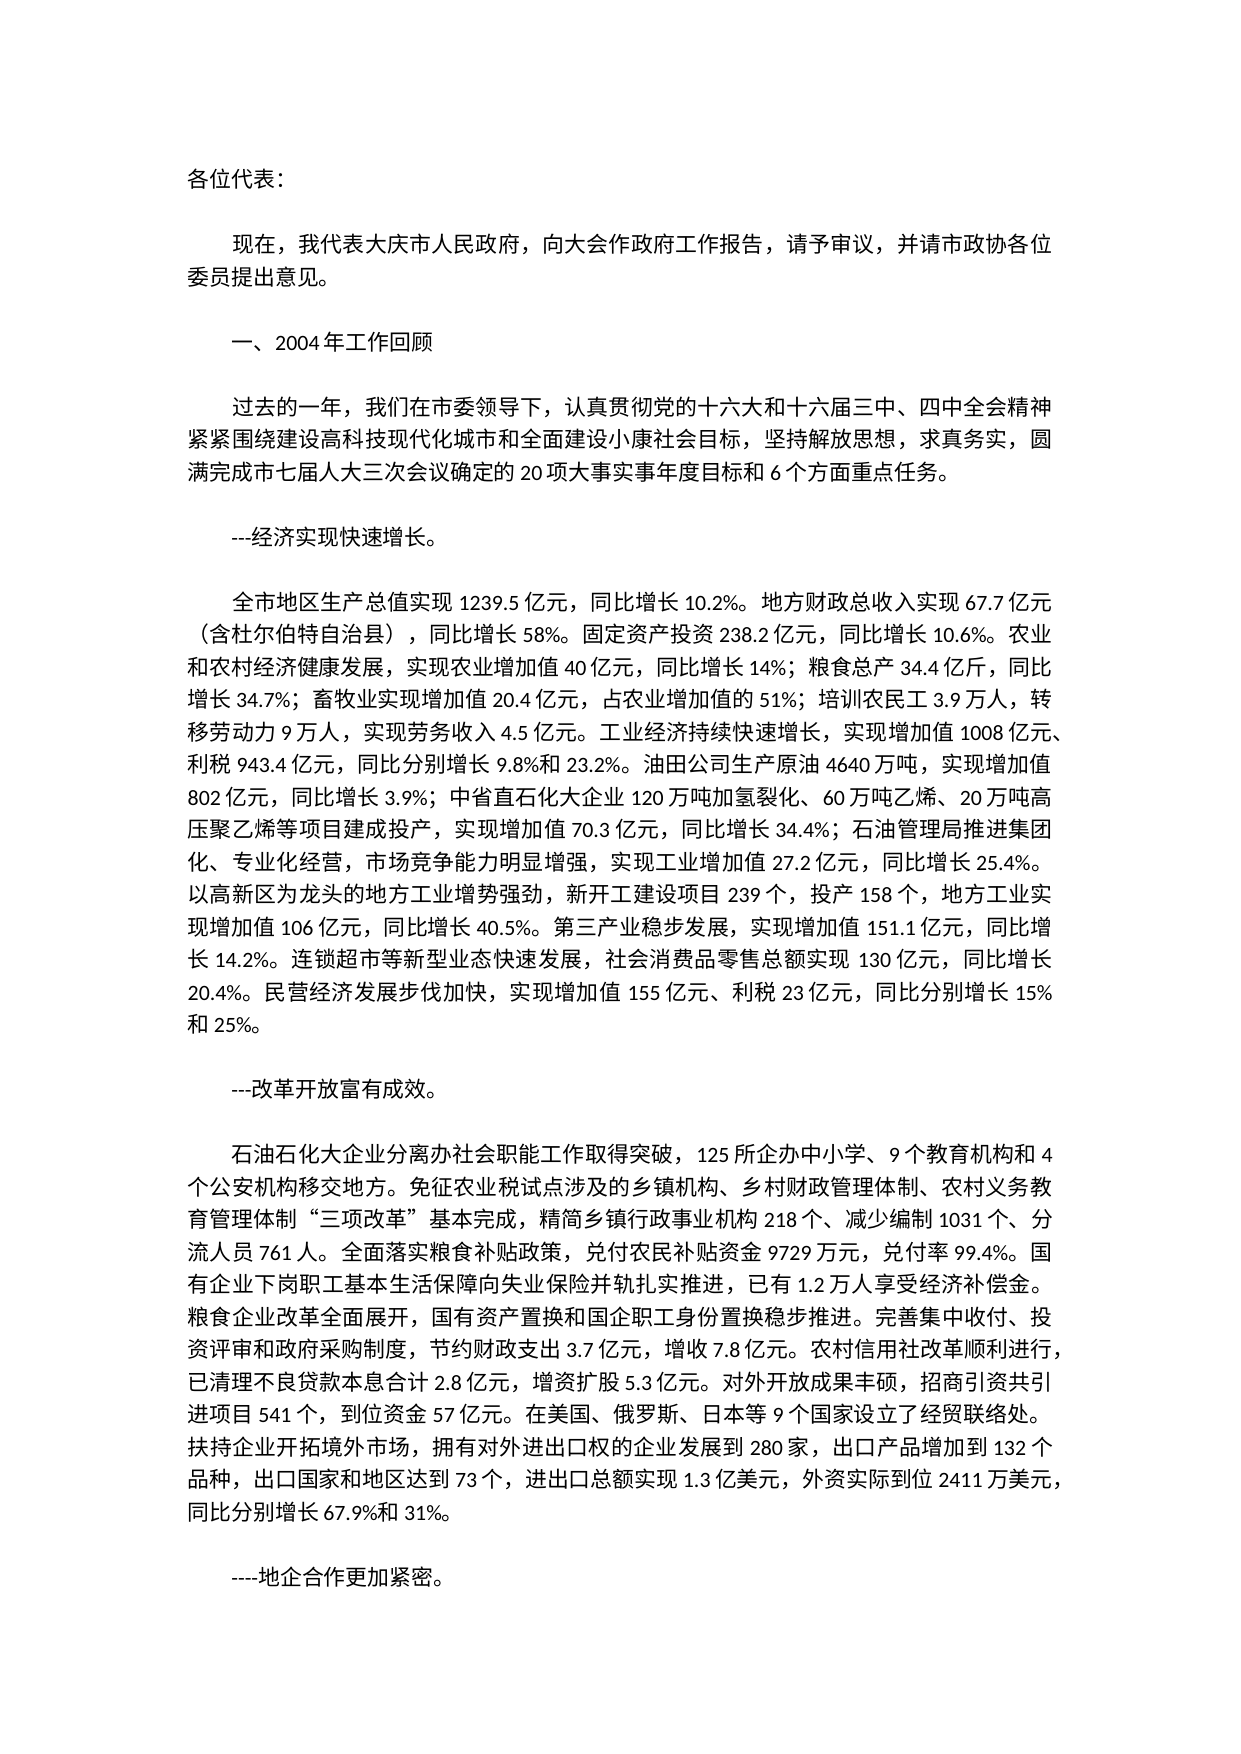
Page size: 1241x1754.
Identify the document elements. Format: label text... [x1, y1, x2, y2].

text 一、2004年工作回顾 [187, 324, 1053, 357]
text ----地企合作更加紧密。 [187, 1559, 1053, 1592]
text 全市地区生产总值实现1239.5亿元，同比增长10.2%。地方财政总收入实现67.7亿元（含杜尔伯特自治县），同比增长58%。固定资产投资238.2亿元，同比增长10.6%。农业和农村经济健康发展，实现农业增加值40亿元，同比增长14%；粮食总产34.4亿斤，同比增长34.7%；畜牧业实现增加值20.4亿元，占农业增加值的51%；培训农民工3.9万人，转移劳动力9万人，实现劳务收入4.5亿元。工业经济持续快速增长，实现增加值1008亿元、利税943.4亿元，同比分别增长9.8%和23.2%。油田公司生产原油4640万吨，实现增加值802亿元，同比增长3.9%；中省直石化大企业120万吨加氢裂化、60万吨乙烯、20万吨高压聚乙烯等项目建成投产，实现增加值70.3亿元，同比增长34.4%；石油管理局推进集团化、专业化经营，市场竞争能力明显增强，实现工业增加值27.2亿元，同比增长25.4%。以高新区为龙头的地方工业增势强劲，新开工建设项目239个，投产158个，地方工业实现增加值106亿元，同比增长40.5%。第三产业稳步发展，实现增加值151.1亿元，同比增长14.2%。连锁超市等新型业态快速发展，社会消费品零售总额实现130亿元，同比增长20.4%。民营经济发展步伐加快，实现增加值155亿元、利税23亿元，同比分别增长15%和25%。 [187, 584, 1053, 1039]
text ---改革开放富有成效。 [187, 1072, 1053, 1104]
text 各位代表： [187, 162, 1053, 194]
text 石油石化大企业分离办社会职能工作取得突破，125所企办中小学、9个教育机构和4个公安机构移交地方。免征农业税试点涉及的乡镇机构、乡村财政管理体制、农村义务教育管理体制“三项改革”基本完成，精简乡镇行政事业机构218个、减少编制1031个、分流人员761人。全面落实粮食补贴政策，兑付农民补贴资金9729万元，兑付率99.4%。国有企业下岗职工基本生活保障向失业保险并轨扎实推进，已有1.2万人享受经济补偿金。粮食企业改革全面展开，国有资产置换和国企职工身份置换稳步推进。完善集中收付、投资评审和政府采购制度，节约财政支出3.7亿元，增收7.8亿元。农村信用社改革顺利进行，已清理不良贷款本息合计2.8亿元，增资扩股5.3亿元。对外开放成果丰硕，招商引资共引进项目541个，到位资金57亿元。在美国、俄罗斯、日本等9个国家设立了经贸联络处。扶持企业开拓境外市场，拥有对外进出口权的企业发展到280家，出口产品增加到132个品种，出口国家和地区达到73个，进出口总额实现1.3亿美元，外资实际到位2411万美元，同比分别增长67.9%和31%。 [187, 1137, 1053, 1527]
text 现在，我代表大庆市人民政府，向大会作政府工作报告，请予审议，并请市政协各位委员提出意见。 [187, 227, 1053, 292]
text ---经济实现快速增长。 [187, 519, 1053, 552]
text 过去的一年，我们在市委领导下，认真贯彻党的十六大和十六届三中、四中全会精神，紧紧围绕建设高科技现代化城市和全面建设小康社会目标，坚持解放思想，求真务实，圆满完成市七届人大三次会议确定的20项大事实事年度目标和6个方面重点任务。 [187, 389, 1053, 487]
